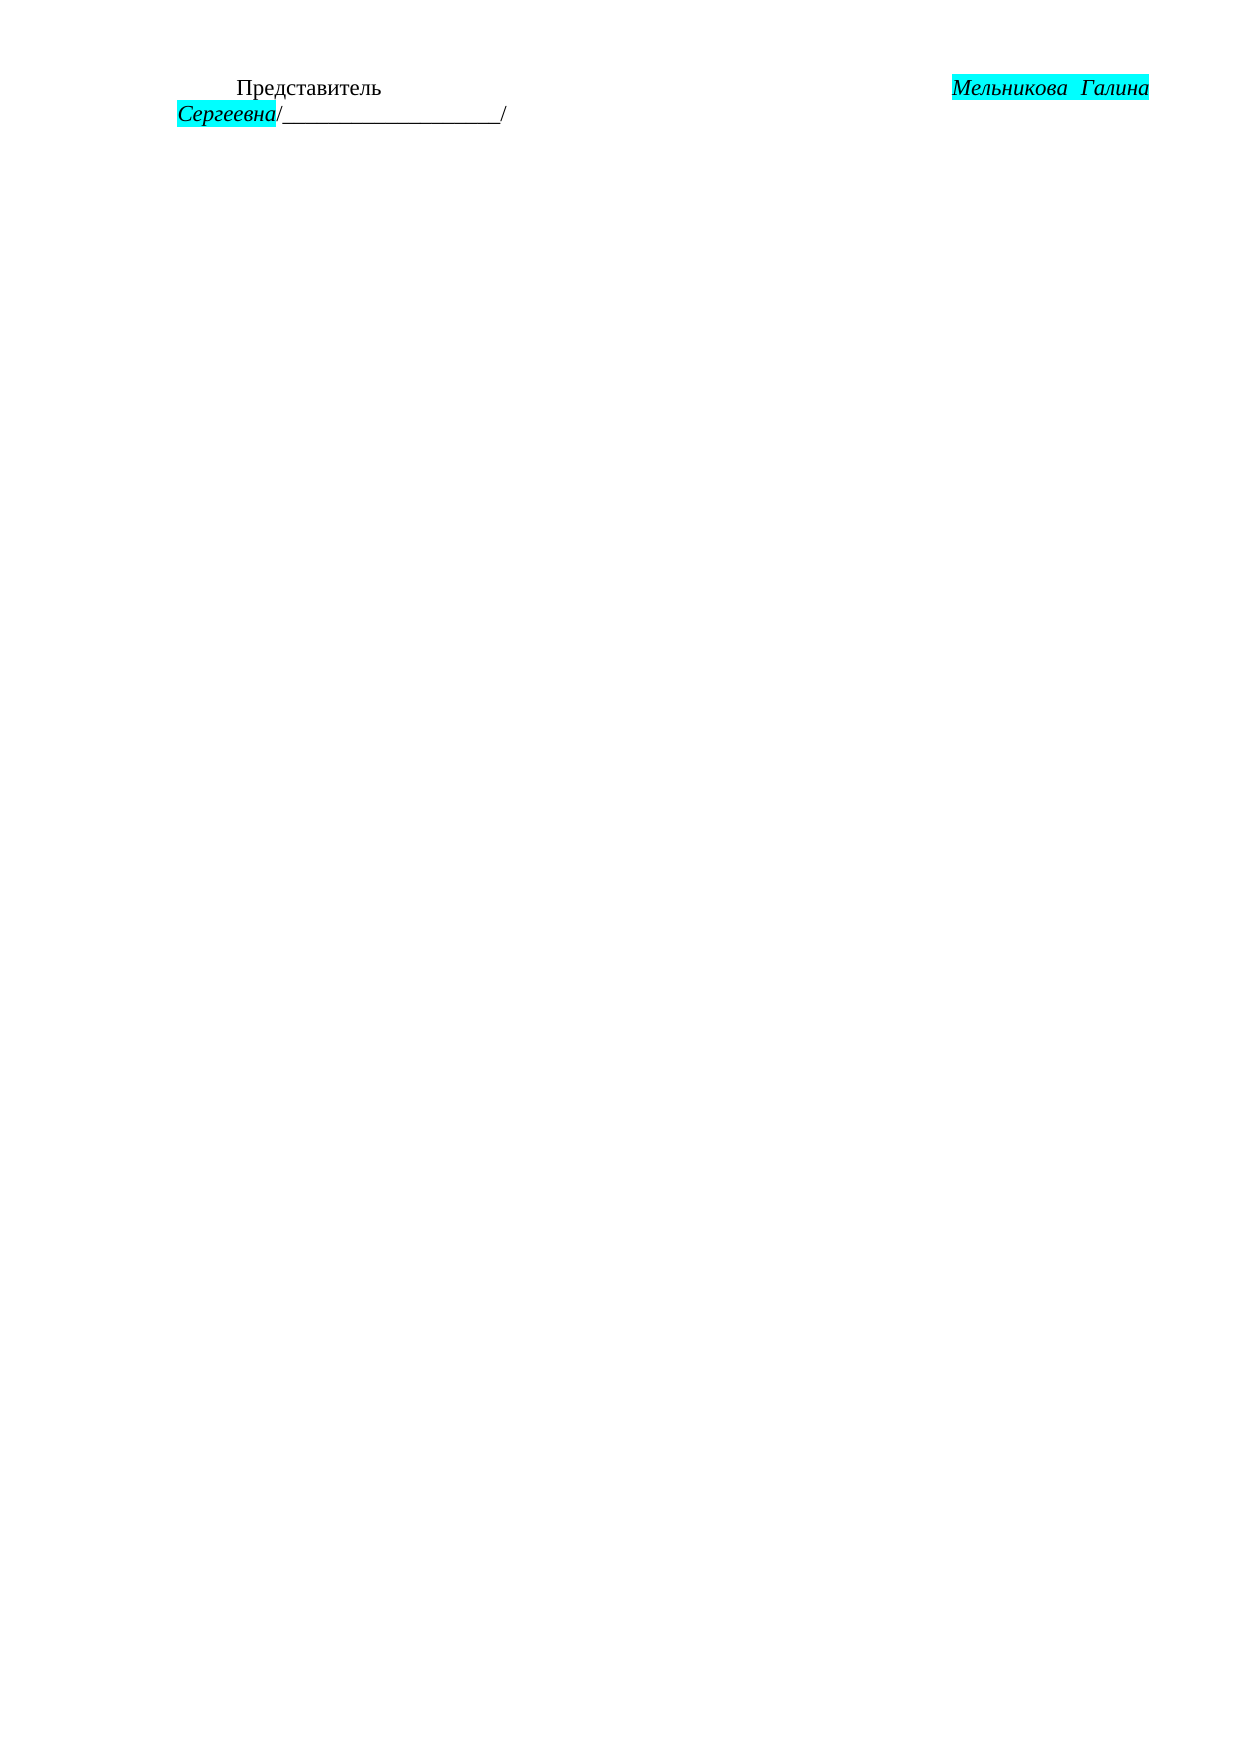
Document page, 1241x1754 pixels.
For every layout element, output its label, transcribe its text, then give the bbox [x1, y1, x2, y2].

text Представитель Мельникова Галина Сергеевна/___________________/ [177, 74, 1152, 127]
